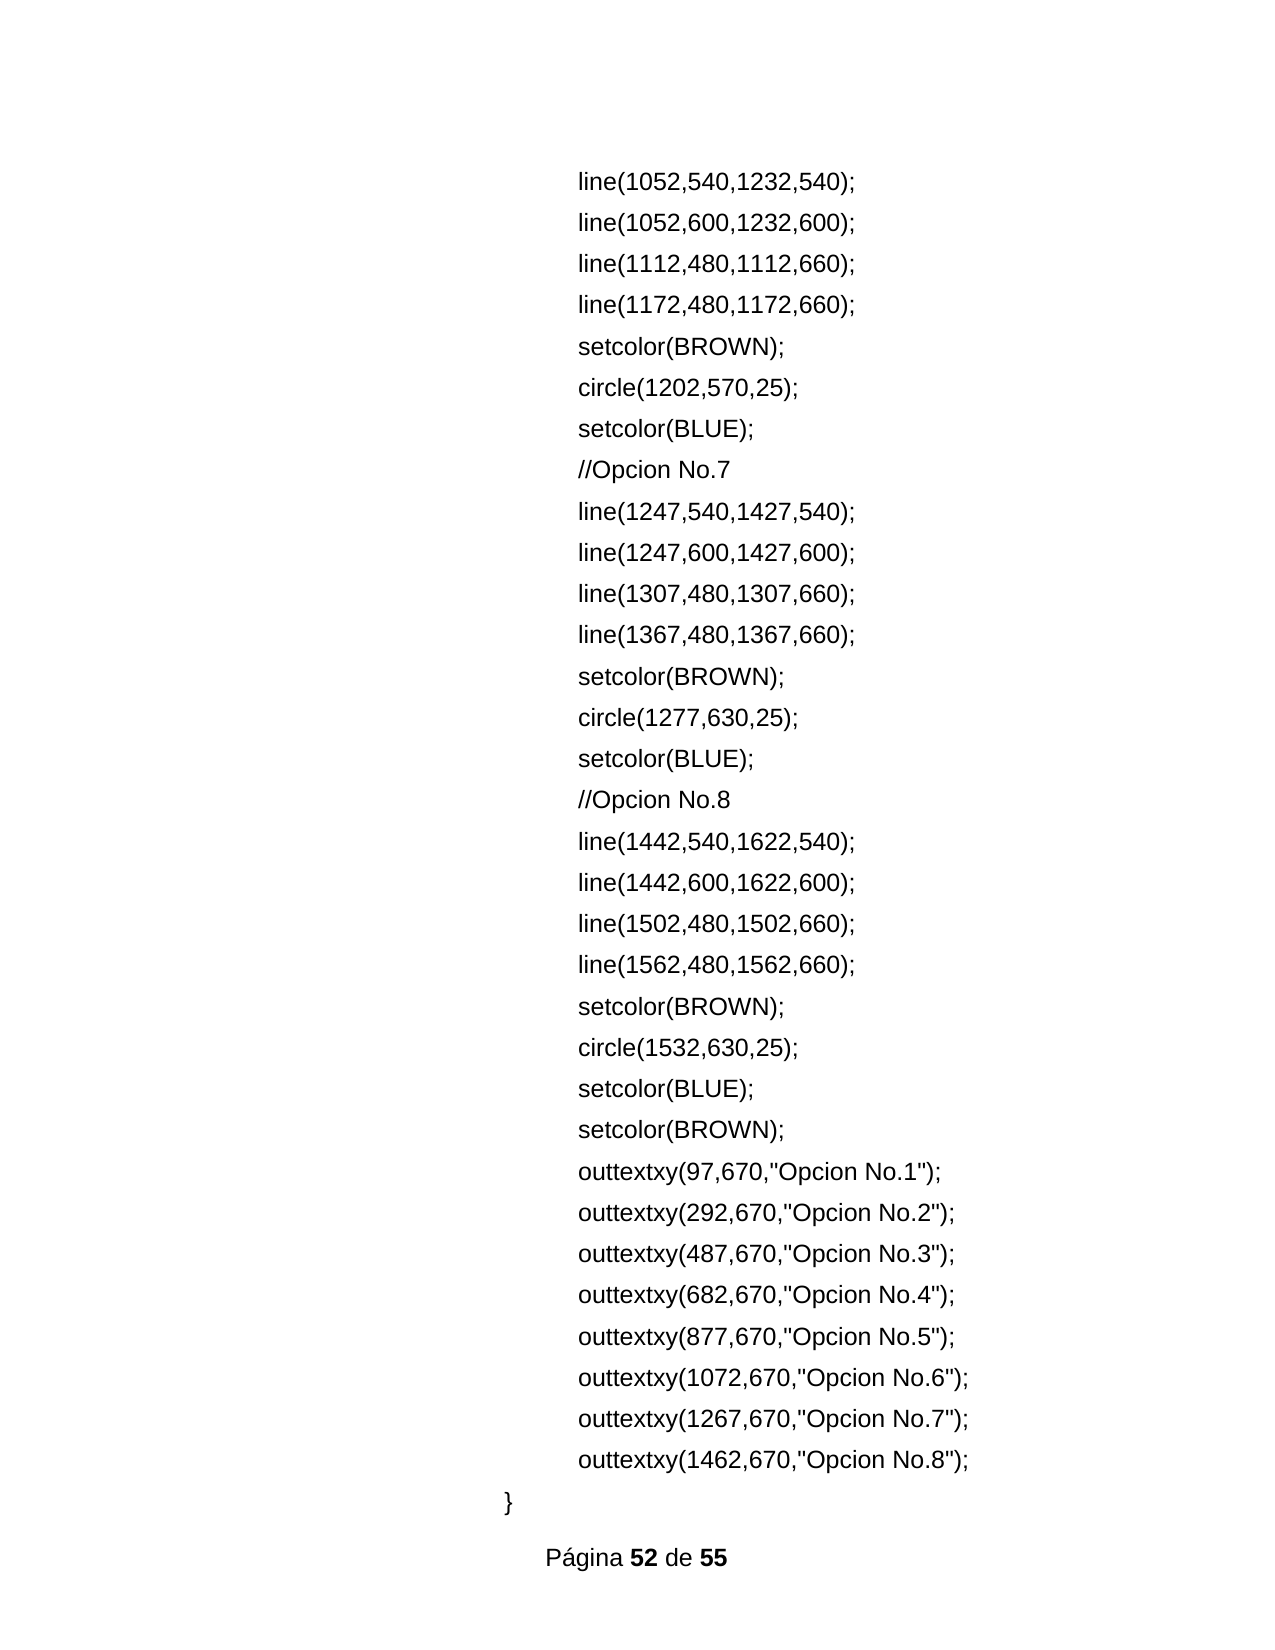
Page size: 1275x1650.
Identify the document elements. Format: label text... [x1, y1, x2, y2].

list setcolor(BLUE); [224, 414, 1137, 443]
list outtextxy(877,670,"Opcion No.5"); [224, 1322, 1137, 1350]
list line(1172,480,1172,660); [224, 290, 1137, 319]
list setcolor(BROWN); [224, 662, 1137, 690]
list circle(1532,630,25); [224, 1033, 1137, 1062]
list line(1442,600,1622,600); [224, 868, 1137, 897]
list setcolor(BLUE); [224, 1074, 1137, 1103]
list outtextxy(682,670,"Opcion No.4"); [224, 1280, 1137, 1309]
list outtextxy(487,670,"Opcion No.3"); [224, 1239, 1137, 1268]
list outtextxy(97,670,"Opcion No.1"); [224, 1157, 1137, 1185]
list outtextxy(1462,670,"Opcion No.8"); [224, 1445, 1137, 1474]
list line(1502,480,1502,660); [224, 909, 1137, 938]
list outtextxy(1267,670,"Opcion No.7"); [224, 1404, 1137, 1433]
list line(1112,480,1112,660); [224, 249, 1137, 278]
list setcolor(BLUE); [224, 744, 1137, 773]
list line(1052,540,1232,540); [224, 167, 1137, 195]
list line(1052,600,1232,600); [224, 208, 1137, 237]
list setcolor(BROWN); [224, 332, 1137, 360]
list line(1307,480,1307,660); [224, 579, 1137, 608]
list circle(1202,570,25); [224, 373, 1137, 402]
list circle(1277,630,25); [224, 703, 1137, 732]
list //Opcion No.7 [224, 455, 1137, 484]
list outtextxy(1072,670,"Opcion No.6"); [224, 1363, 1137, 1392]
list line(1247,540,1427,540); [224, 497, 1137, 525]
list line(1442,540,1622,540); [224, 827, 1137, 855]
list line(1367,480,1367,660); [224, 620, 1137, 649]
list setcolor(BROWN); [224, 992, 1137, 1020]
list line(1247,600,1427,600); [224, 538, 1137, 567]
list setcolor(BROWN); [224, 1115, 1137, 1144]
list outtextxy(292,670,"Opcion No.2"); [224, 1198, 1137, 1227]
list line(1562,480,1562,660); [224, 950, 1137, 979]
list } [224, 1487, 1137, 1515]
list //Opcion No.8 [224, 785, 1137, 814]
